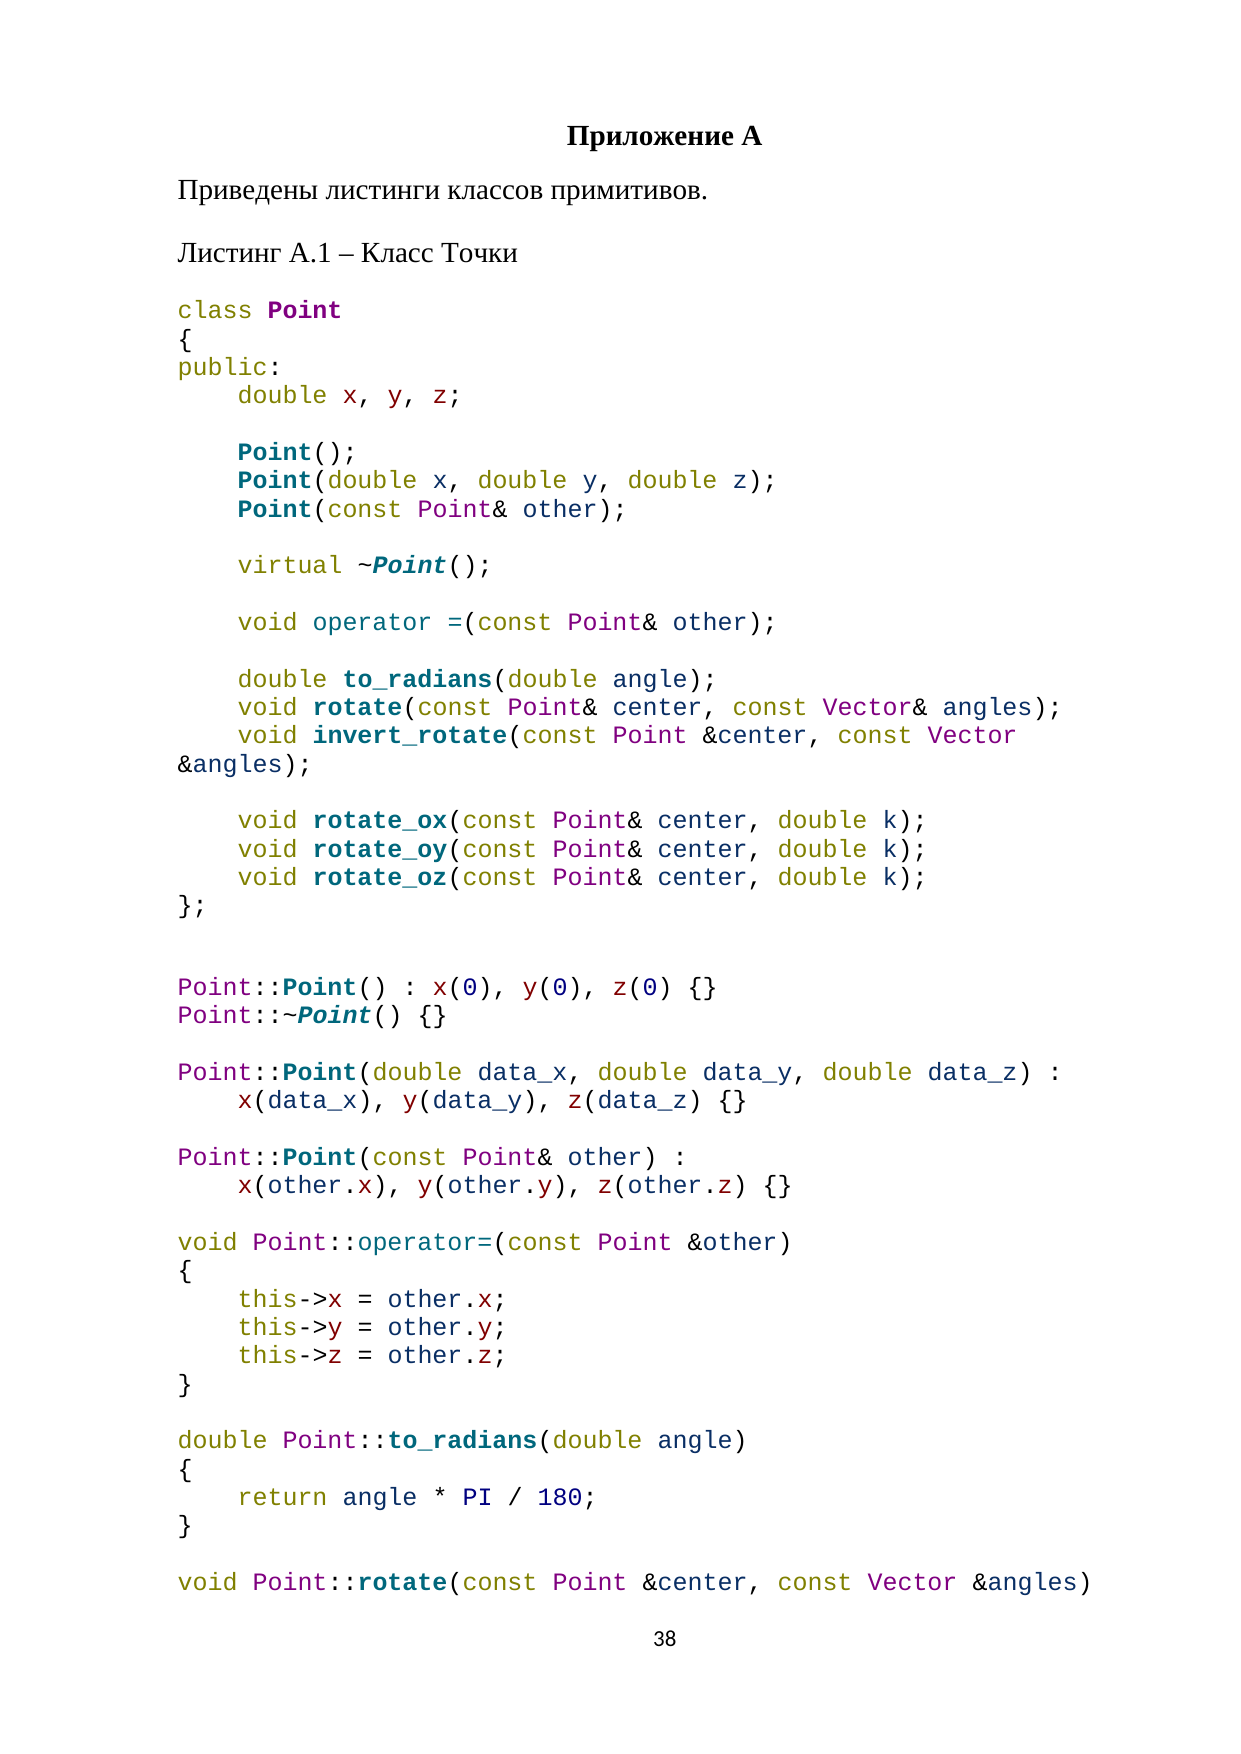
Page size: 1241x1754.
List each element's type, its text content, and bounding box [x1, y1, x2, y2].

text class Point [177, 298, 1152, 326]
text this->x = other.x; [177, 1286, 1152, 1315]
text { [177, 1258, 1152, 1286]
text }; [177, 893, 1152, 921]
text double to_radians(double angle); [177, 666, 1152, 695]
text void rotate_oz(const Point& center, double k); [177, 865, 1152, 893]
text Point::Point(const Point& other) : [177, 1145, 1152, 1173]
text x(data_x), y(data_y), z(data_z) {} [177, 1088, 1152, 1116]
text void invert_rotate(const Point &center, const Vector &angles); [177, 723, 1152, 780]
text void rotate_ox(const Point& center, double k); [177, 808, 1152, 836]
text Point::Point() : x(0), y(0), z(0) {} [177, 975, 1152, 1003]
text this->y = other.y; [177, 1315, 1152, 1343]
text void Point::operator=(const Point &other) [177, 1230, 1152, 1258]
text void rotate_oy(const Point& center, double k); [177, 836, 1152, 865]
text x(other.x), y(other.y), z(other.z) {} [177, 1173, 1152, 1201]
text { [177, 326, 1152, 355]
text virtual ~Point(); [177, 553, 1152, 581]
text } [177, 1371, 1152, 1400]
text Point(const Point& other); [177, 496, 1152, 525]
text double Point::to_radians(double angle) [177, 1428, 1152, 1456]
text Листинг А.1 – Класс Точки [177, 235, 1152, 269]
text return angle * PI / 180; [177, 1485, 1152, 1513]
text Point(double x, double y, double z); [177, 468, 1152, 496]
text Point::~Point() {} [177, 1003, 1152, 1031]
text Приведены листинги классов примитивов. [177, 172, 1152, 206]
text { [177, 1456, 1152, 1485]
text void Point::rotate(const Point &center, const Vector &angles) [177, 1570, 1152, 1598]
text Point(); [177, 440, 1152, 468]
text Point::Point(double data_x, double data_y, double data_z) : [177, 1060, 1152, 1088]
text public: [177, 355, 1152, 383]
subtitle Приложение А [177, 118, 1152, 152]
text void rotate(const Point& center, const Vector& angles); [177, 695, 1152, 723]
text this->z = other.z; [177, 1343, 1152, 1371]
text } [177, 1513, 1152, 1541]
text void operator =(const Point& other); [177, 610, 1152, 638]
text double x, y, z; [177, 383, 1152, 411]
